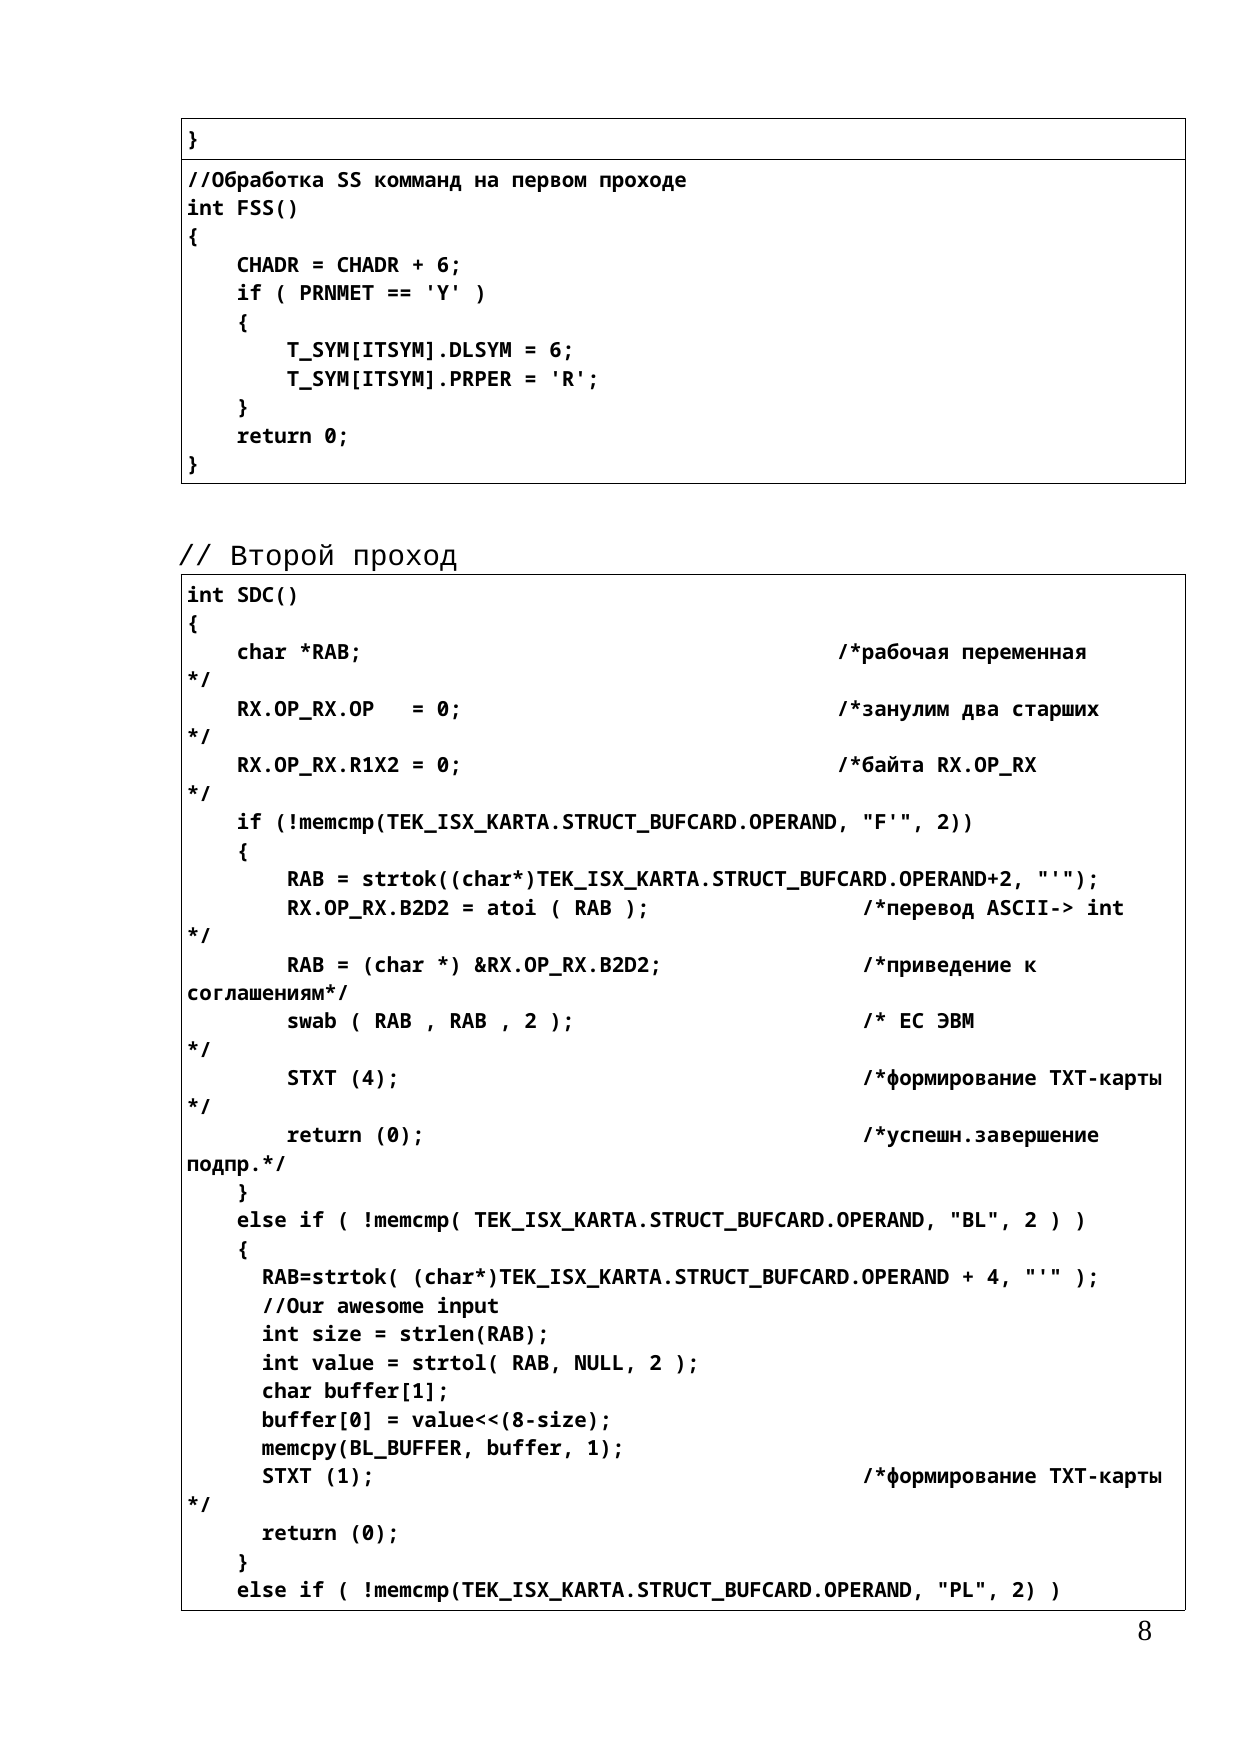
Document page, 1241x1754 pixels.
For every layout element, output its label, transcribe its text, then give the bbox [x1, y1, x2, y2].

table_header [182, 575, 1185, 1609]
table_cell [182, 119, 1185, 158]
text // Второй проход [177, 541, 1152, 574]
table_cell //Обработка SS комманд на первом проходе int FSS() { CHADR = CHADR + 6; if ( PRNMET == 'Y' ) { T_SYM[ITSYM].DLSYM = 6; T_SYM[ITSYM].PRPER = 'R'; } return 0; } [182, 160, 1185, 483]
